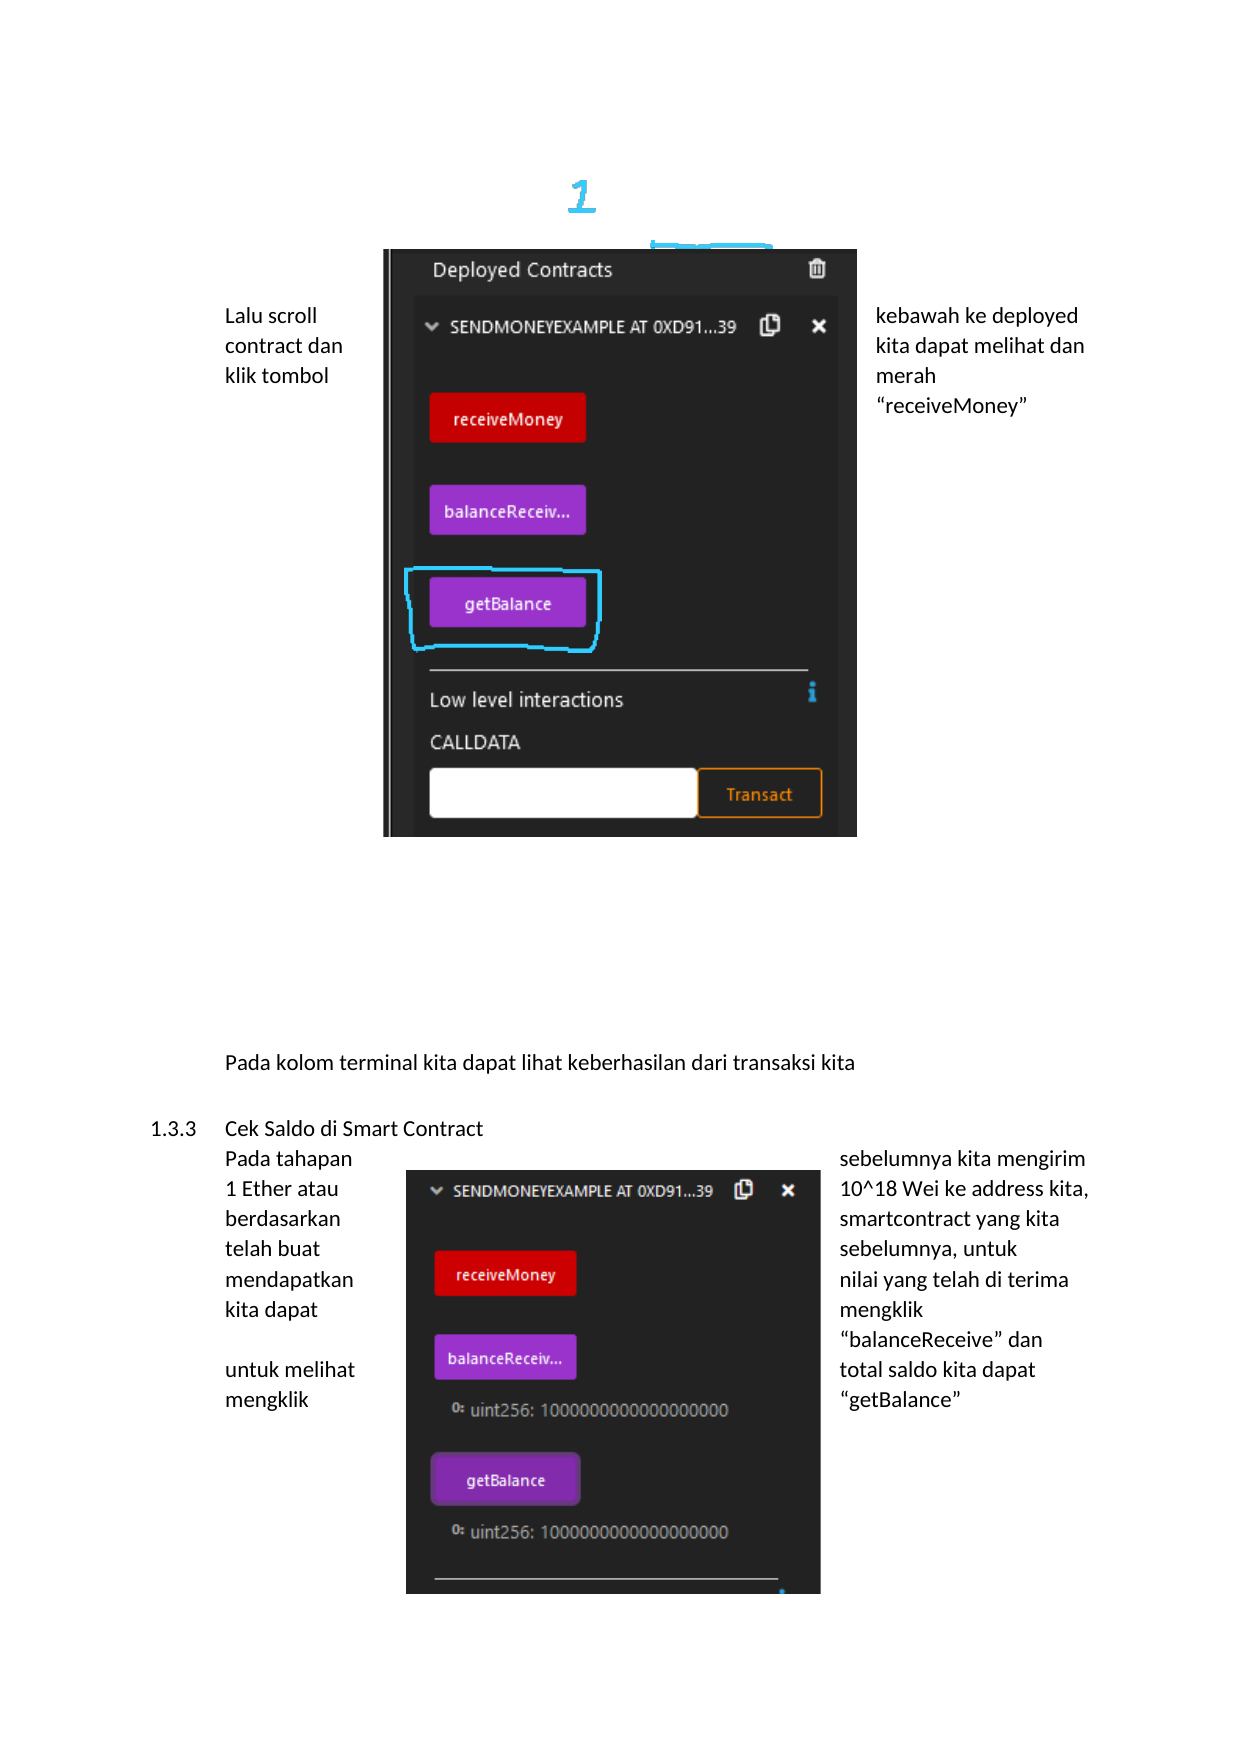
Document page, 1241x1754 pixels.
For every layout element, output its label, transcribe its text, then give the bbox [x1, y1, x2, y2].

picture [406, 1170, 821, 1594]
picture [383, 240, 857, 837]
list Lalu scroll kebawah ke deployed contract dan kita dapat melihat dan klik tombol merah “receiveMoney” [857, 301, 1090, 420]
text Pada kolom terminal kita dapat lihat keberhasilan dari transaksi kita [150, 1048, 1090, 1076]
picture [568, 180, 596, 213]
list Cek Saldo di Smart Contract [150, 1114, 1090, 1142]
list Lalu scroll kebawah ke deployed contract dan kita dapat melihat dan klik tombol merah “receiveMoney” [225, 301, 383, 420]
list Pada tahapan sebelumnya kita mengirim 1 Ether atau 10^18 Wei ke address kita, berdasarkan smartcontract yang kita telah buat sebelumnya, untuk mendapatkan nilai yang telah di terima kita dapat mengklik “balanceReceive” dan untuk melihat total saldo kita dapat mengklik “getBalance” [225, 1144, 1090, 1414]
